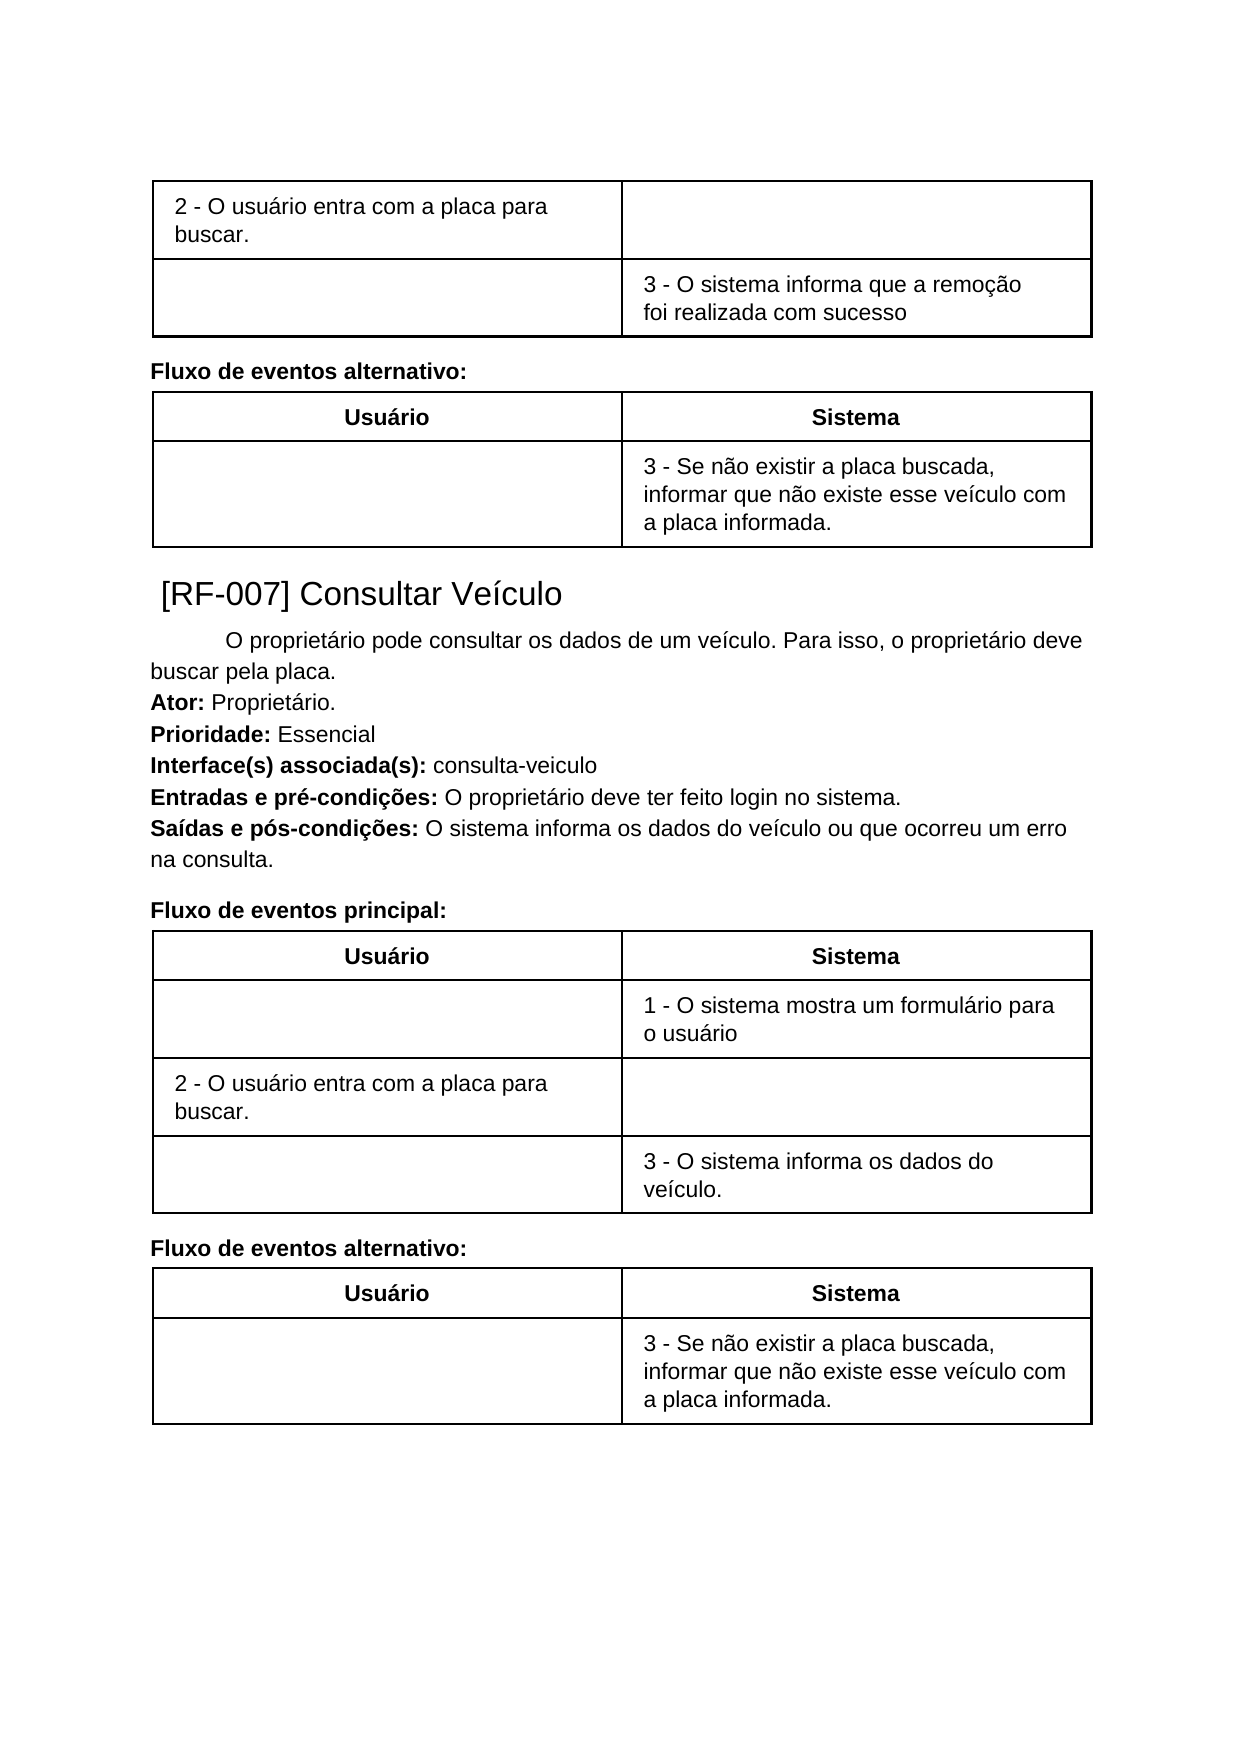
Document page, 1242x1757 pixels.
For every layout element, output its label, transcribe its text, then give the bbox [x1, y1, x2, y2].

table_cell [623, 1059, 1090, 1134]
table_header Sistema [623, 932, 1090, 979]
table_header Usuário [154, 932, 621, 979]
table_header Sistema [623, 1269, 1090, 1317]
table_header [623, 182, 1090, 258]
table_header Sistema [623, 393, 1090, 440]
text Fluxo de eventos alternativo: [150, 1235, 1208, 1261]
table_header Usuário [154, 1269, 621, 1317]
text Ator: Proprietário. [150, 689, 1208, 715]
table_cell 3 - O sistema informa que a remoção foi realizada com sucesso [623, 260, 1090, 335]
text Fluxo de eventos principal: [150, 897, 1208, 924]
text Prioridade: Essencial [150, 721, 1208, 748]
table_cell 3 - O sistema informa os dados do veículo. [623, 1137, 1090, 1212]
table_cell [154, 1137, 621, 1212]
text O proprietário pode consultar os dados de um veículo. Para isso, o proprietário deve buscar pela placa. [150, 627, 1086, 684]
table_header Usuário [154, 393, 621, 440]
subtitle [RF-007] Consultar Veículo [150, 574, 1208, 612]
table_cell 3 - Se não existir a placa buscada, informar que não existe esse veículo com a placa informada. [623, 1319, 1090, 1422]
text Saídas e pós-condições: O sistema informa os dados do veículo ou que ocorreu um erro na consulta. [150, 815, 1086, 872]
table_cell [154, 1319, 621, 1422]
text Entradas e pré-condições: O proprietário deve ter feito login no sistema. [150, 784, 1208, 810]
table_cell [154, 260, 621, 335]
table_cell 1 - O sistema mostra um formulário para o usuário [623, 981, 1090, 1057]
table_header 2 - O usuário entra com a placa para buscar. [154, 182, 621, 258]
text Interface(s) associada(s): consulta-veiculo [150, 752, 1208, 779]
text Fluxo de eventos alternativo: [150, 358, 1208, 384]
table_cell 3 - Se não existir a placa buscada, informar que não existe esse veículo com a placa informada. [623, 442, 1090, 546]
table_cell [154, 442, 621, 546]
table_cell 2 - O usuário entra com a placa para buscar. [154, 1059, 621, 1134]
table_cell [154, 981, 621, 1057]
